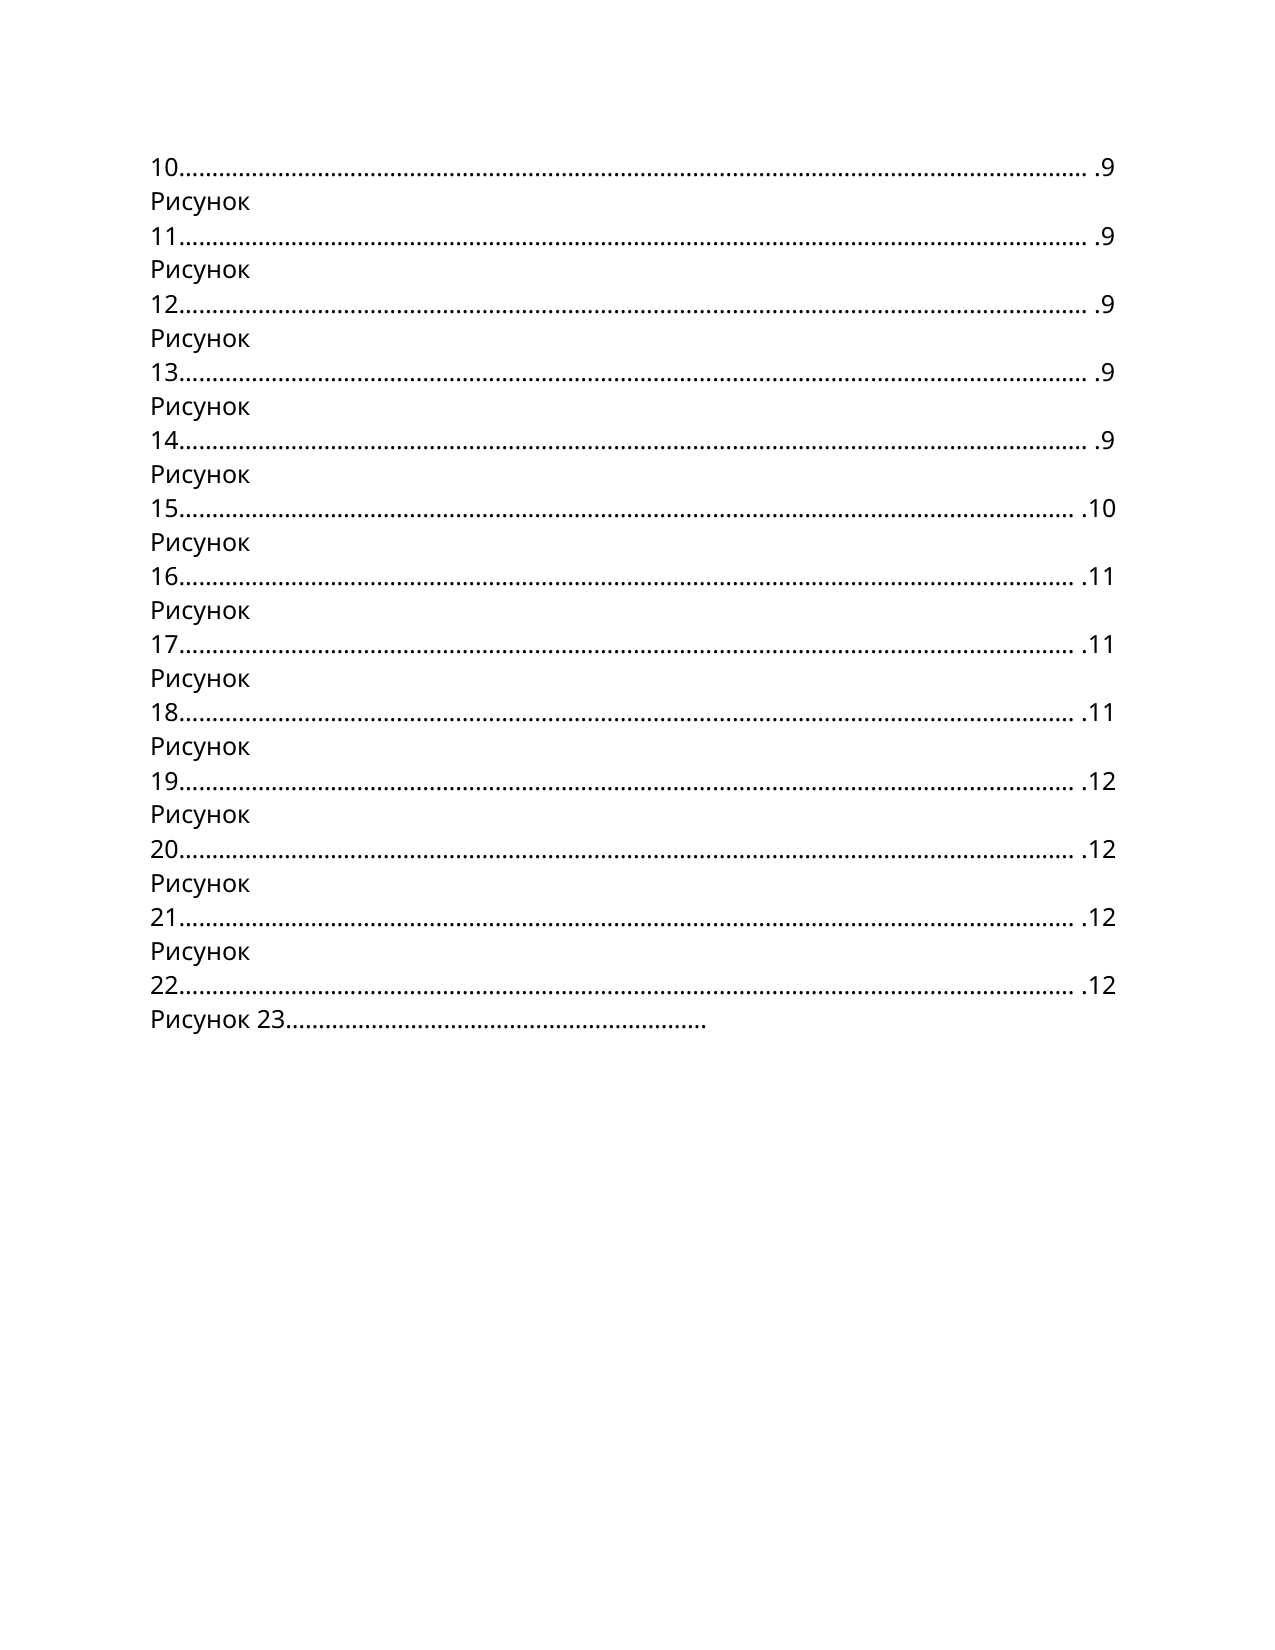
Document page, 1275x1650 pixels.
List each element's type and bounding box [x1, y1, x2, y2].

text [150, 150, 1125, 1036]
